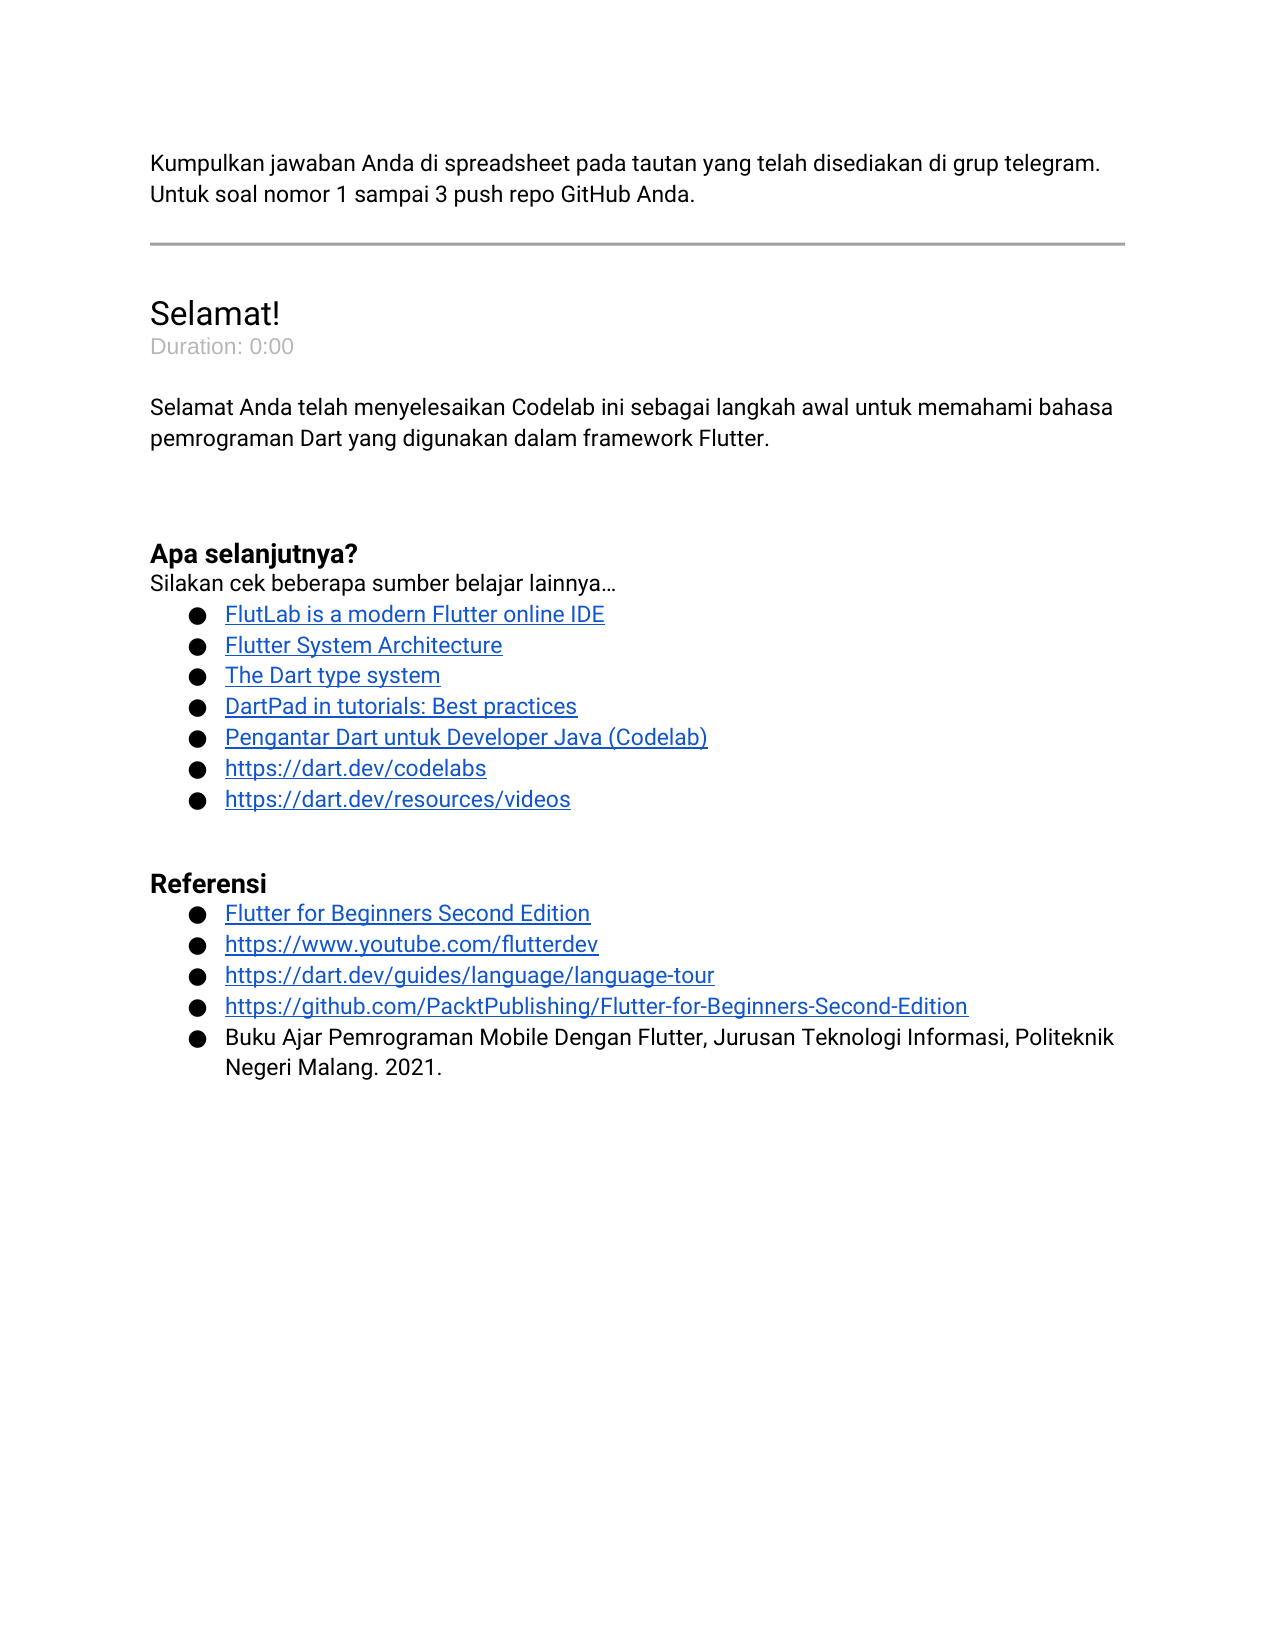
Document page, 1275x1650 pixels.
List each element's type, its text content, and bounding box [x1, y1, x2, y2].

list Flutter for Beginners Second Edition [187, 900, 1125, 927]
text Kumpulkan jawaban Anda di spreadsheet pada tautan yang telah disediakan di grup telegram. Untuk soal nomor 1 sampai 3 push repo GitHub Anda. [150, 150, 1125, 208]
list https://dart.dev/guides/language/language-tour [187, 962, 1125, 989]
list FlutLab is a modern Flutter online IDE [187, 601, 1125, 628]
list DartPad in tutorials: Best practices [187, 693, 1125, 720]
list https://dart.dev/resources/videos [187, 786, 1125, 813]
list The Dart type system [187, 663, 1125, 689]
subtitle Apa selanjutnya? [150, 538, 1125, 570]
list Pengantar Dart untuk Developer Java (Codelab) [187, 724, 1125, 751]
list Flutter System Architecture [187, 632, 1125, 659]
text Silakan cek beberapa sumber belajar lainnya… [150, 570, 1125, 597]
text Selamat Anda telah menyelesaikan Codelab ini sebagai langkah awal untuk memahami bahasa pemrograman Dart yang digunakan dalam framework Flutter. [150, 394, 1125, 452]
list https://dart.dev/codelabs [187, 755, 1125, 782]
subtitle Referensi [150, 868, 1125, 900]
list https://www.youtube.com/flutterdev [187, 931, 1125, 958]
list Buku Ajar Pemrograman Mobile Dengan Flutter, Jurusan Teknologi Informasi, Politeknik Negeri Malang. 2021. [187, 1024, 1125, 1081]
text Duration: 0:00 [150, 333, 1125, 359]
list https://github.com/PacktPublishing/Flutter-for-Beginners-Second-Edition [187, 993, 1125, 1020]
subtitle Selamat! [150, 294, 1125, 333]
